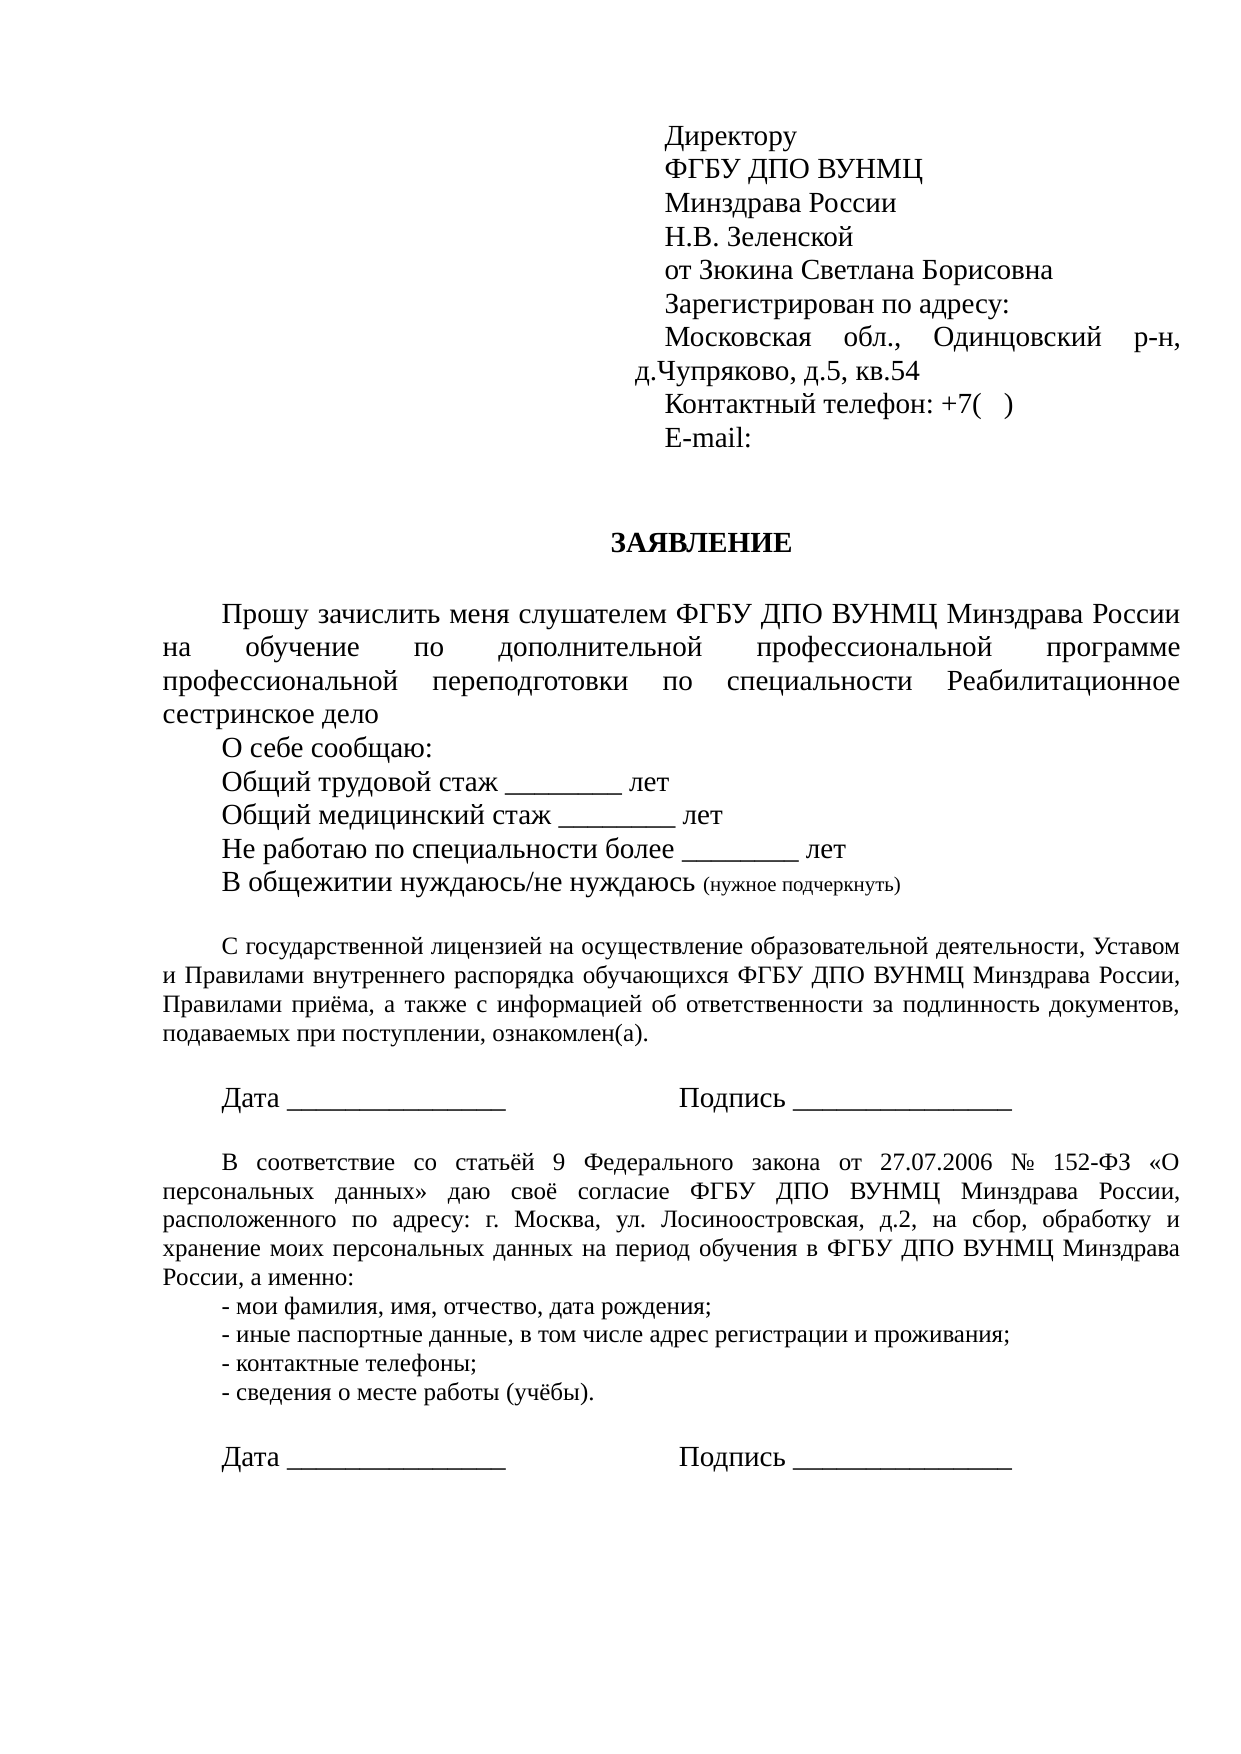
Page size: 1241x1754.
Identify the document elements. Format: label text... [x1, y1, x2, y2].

text Не работаю по специальности более ________ лет [162, 831, 1181, 864]
text - сведения о месте работы (учёбы). [162, 1377, 1181, 1406]
text E-mail: [635, 420, 1181, 453]
text С государственной лицензией на осуществление образовательной деятельности, Уставом и Правилами внутреннего распорядка обучающихся ФГБУ ДПО ВУНМЦ Минздрава России, Правилами приёма, а также с информацией об ответственности за подлинность документов, подаваемых при поступлении, ознакомлен(а). [162, 931, 1181, 1046]
text О себе сообщаю: [162, 730, 1181, 764]
text В соответствие со статьёй 9 Федерального закона от 27.07.2006 № 152-ФЗ «О персональных данных» даю своё согласие ФГБУ ДПО ВУНМЦ Минздрава России, расположенного по адресу: г. Москва, ул. Лосиноостровская, д.2, на сбор, обработку и хранение моих персональных данных на период обучения в ФГБУ ДПО ВУНМЦ Минздрава России, а именно: [162, 1147, 1181, 1291]
text Прошу зачислить меня слушателем ФГБУ ДПО ВУНМЦ Минздрава России на обучение по дополнительной профессиональной программе профессиональной переподготовки по специальности Реабилитационное сестринское дело [162, 596, 1181, 730]
text Дата _______________ Подпись _______________ [162, 1439, 1181, 1473]
text Общий трудовой стаж ________ лет [162, 764, 1181, 797]
text ЗАЯВЛЕНИЕ [162, 525, 1181, 558]
text Общий медицинский стаж ________ лет [162, 797, 1181, 831]
text - мои фамилия, имя, отчество, дата рождения; [162, 1291, 1181, 1319]
text Зарегистрирован по адресу: [635, 286, 1181, 319]
text Московская обл., Одинцовский р-н, д.Чупряково, д.5, кв.54 [635, 319, 1181, 386]
text Дата _______________ Подпись _______________ [162, 1080, 1181, 1113]
text Контактный телефон: +7( ) [635, 386, 1181, 420]
text Минздрава России [664, 185, 1181, 219]
text Директору [664, 118, 1181, 152]
text Н.В. Зеленской [664, 219, 1181, 252]
text ФГБУ ДПО ВУНМЦ [664, 152, 1181, 185]
text - контактные телефоны; [162, 1348, 1181, 1377]
text - иные паспортные данные, в том числе адрес регистрации и проживания; [162, 1319, 1181, 1348]
text от Зюкина Светлана Борисовна [635, 252, 1181, 286]
text В общежитии нуждаюсь/не нуждаюсь (нужное подчеркнуть) [162, 864, 1181, 898]
